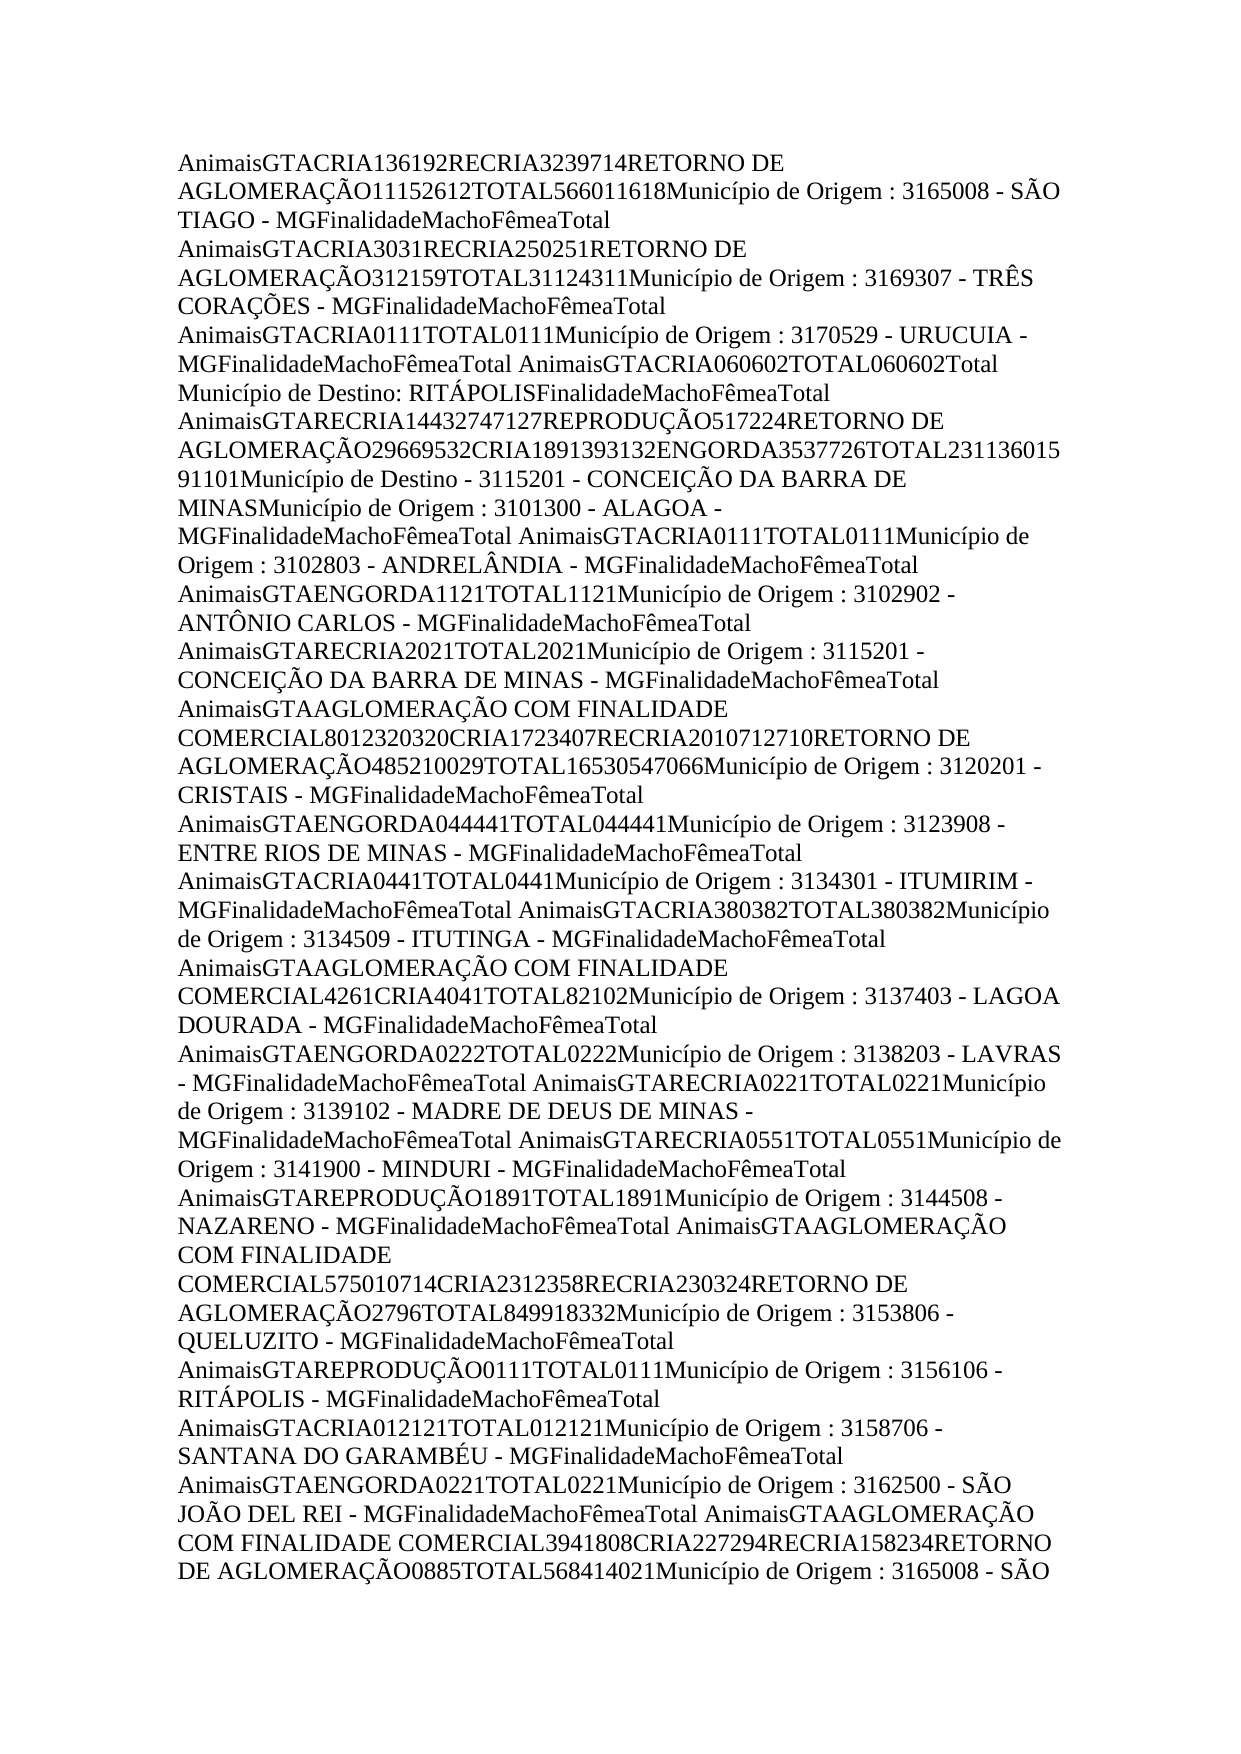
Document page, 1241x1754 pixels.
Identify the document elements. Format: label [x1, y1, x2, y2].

text [177, 148, 1063, 1585]
